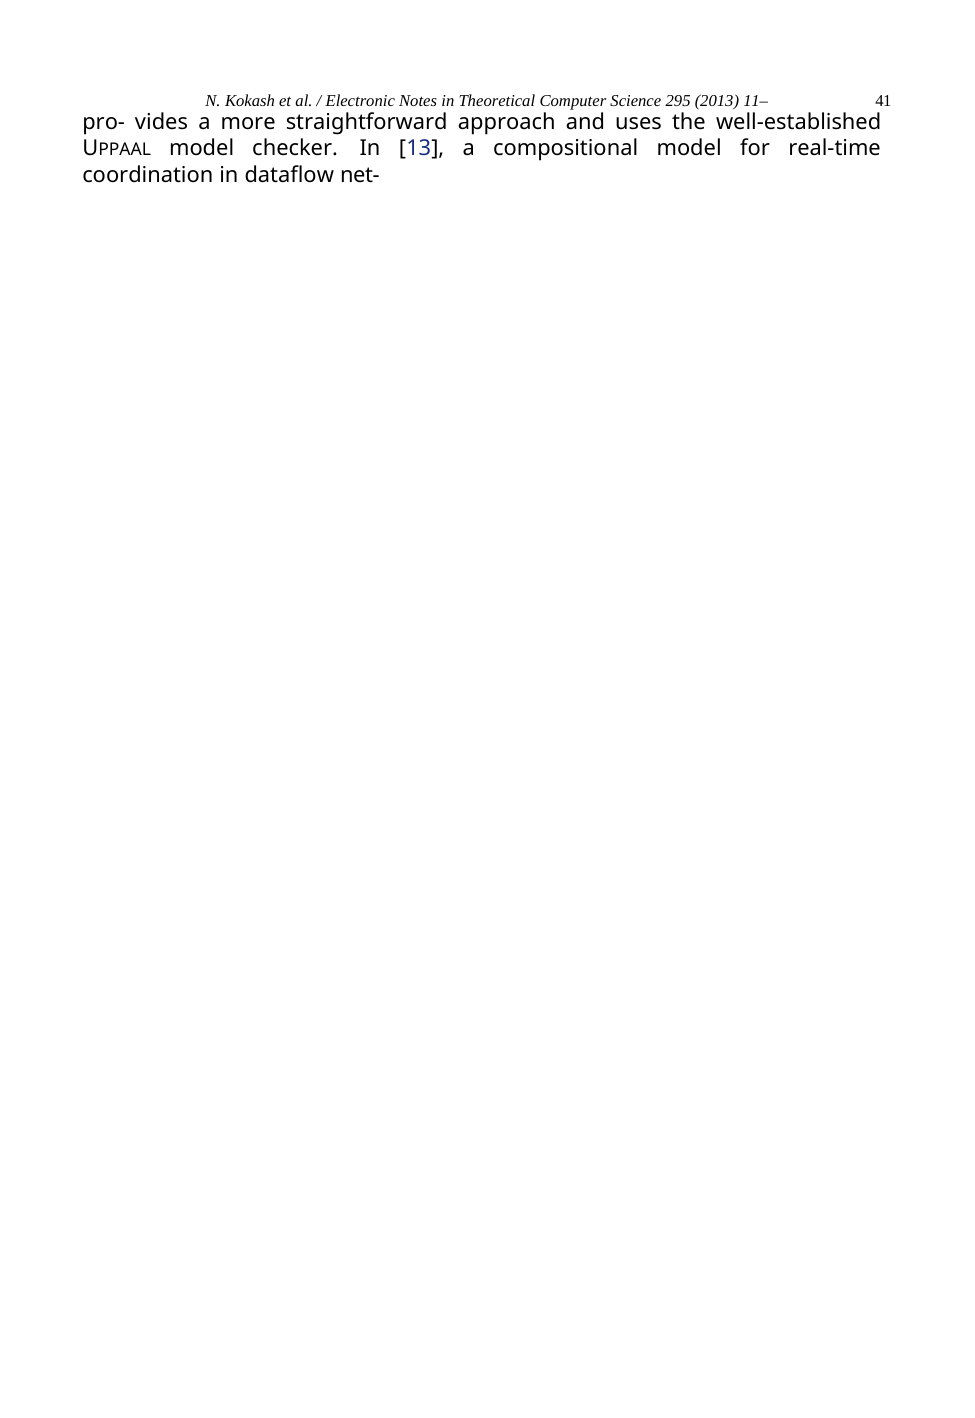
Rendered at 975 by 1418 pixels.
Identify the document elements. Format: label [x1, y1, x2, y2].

text [82, 108, 881, 189]
